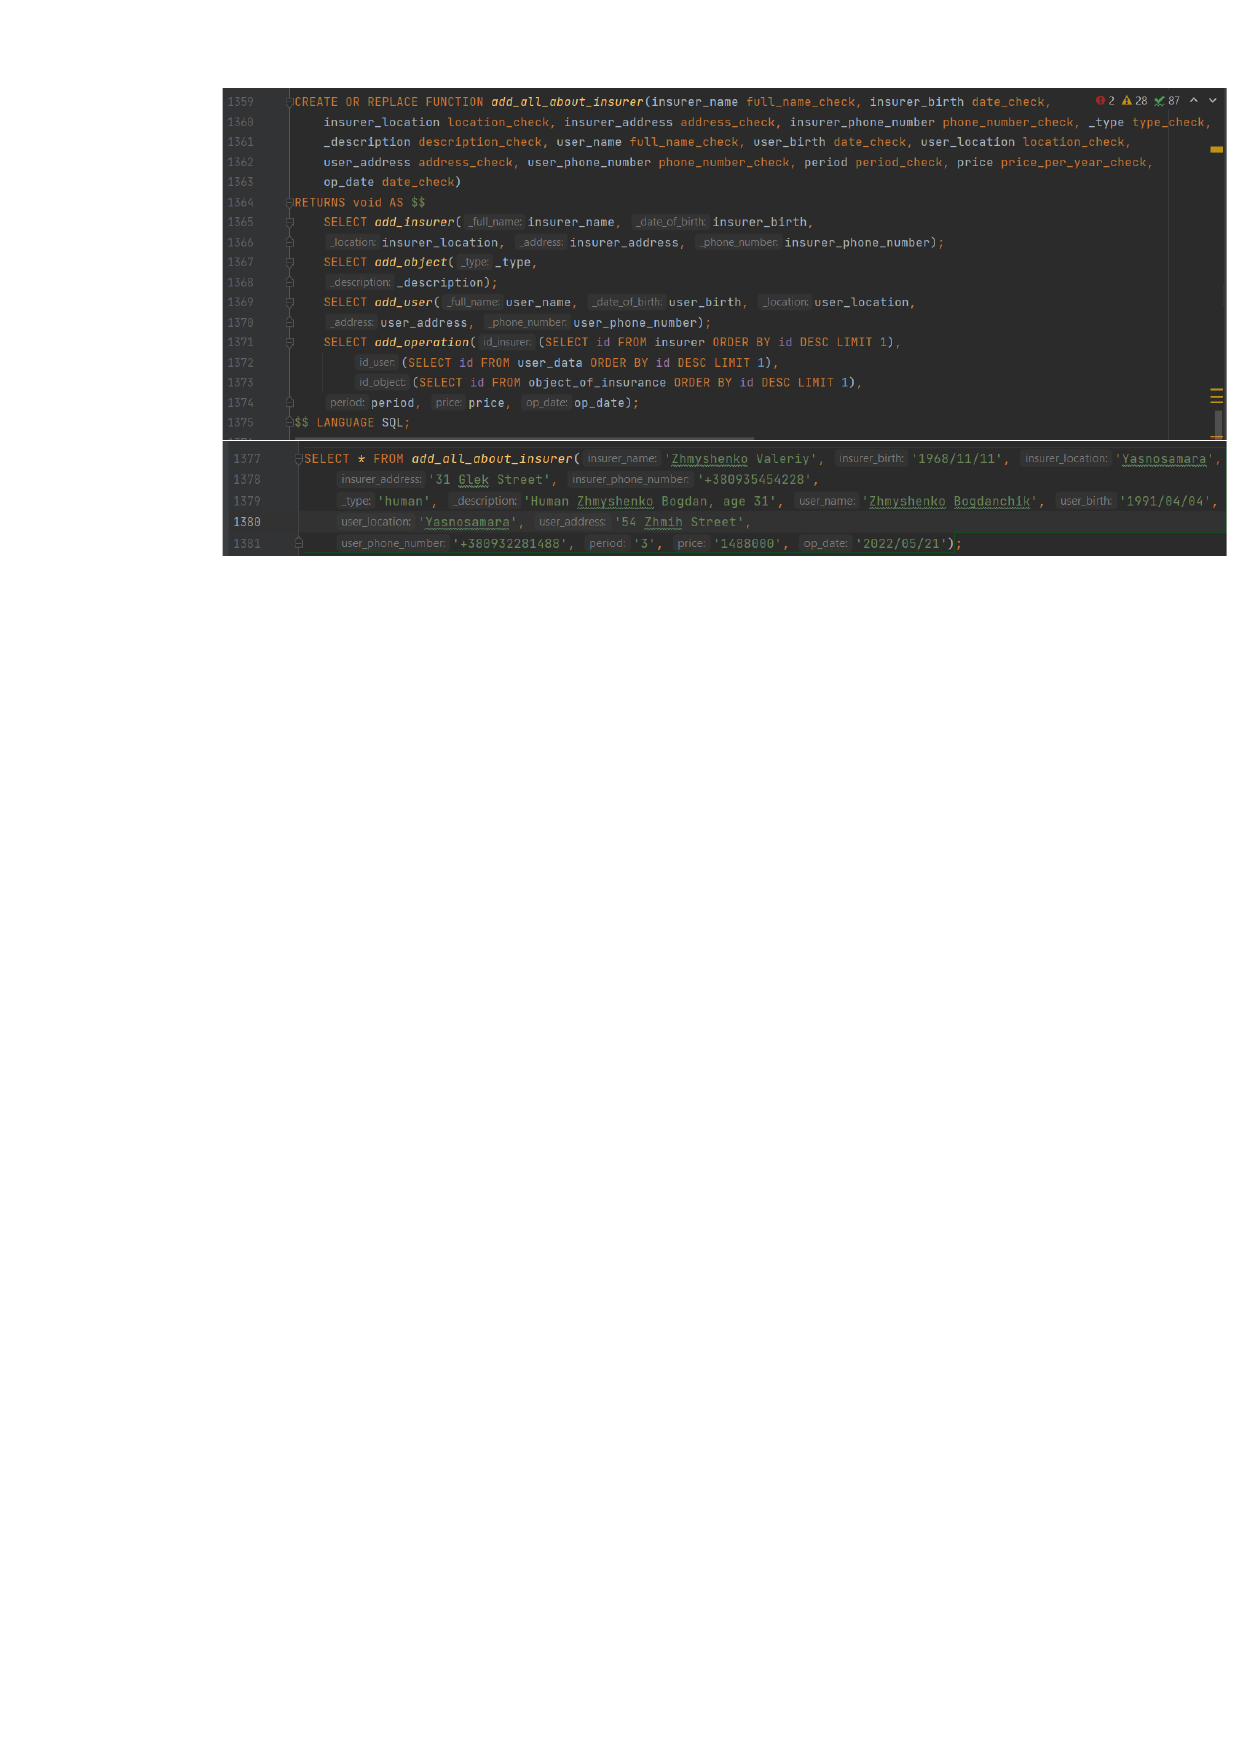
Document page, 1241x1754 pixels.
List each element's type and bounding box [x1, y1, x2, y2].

picture [222, 441, 1227, 556]
picture [222, 88, 1227, 440]
